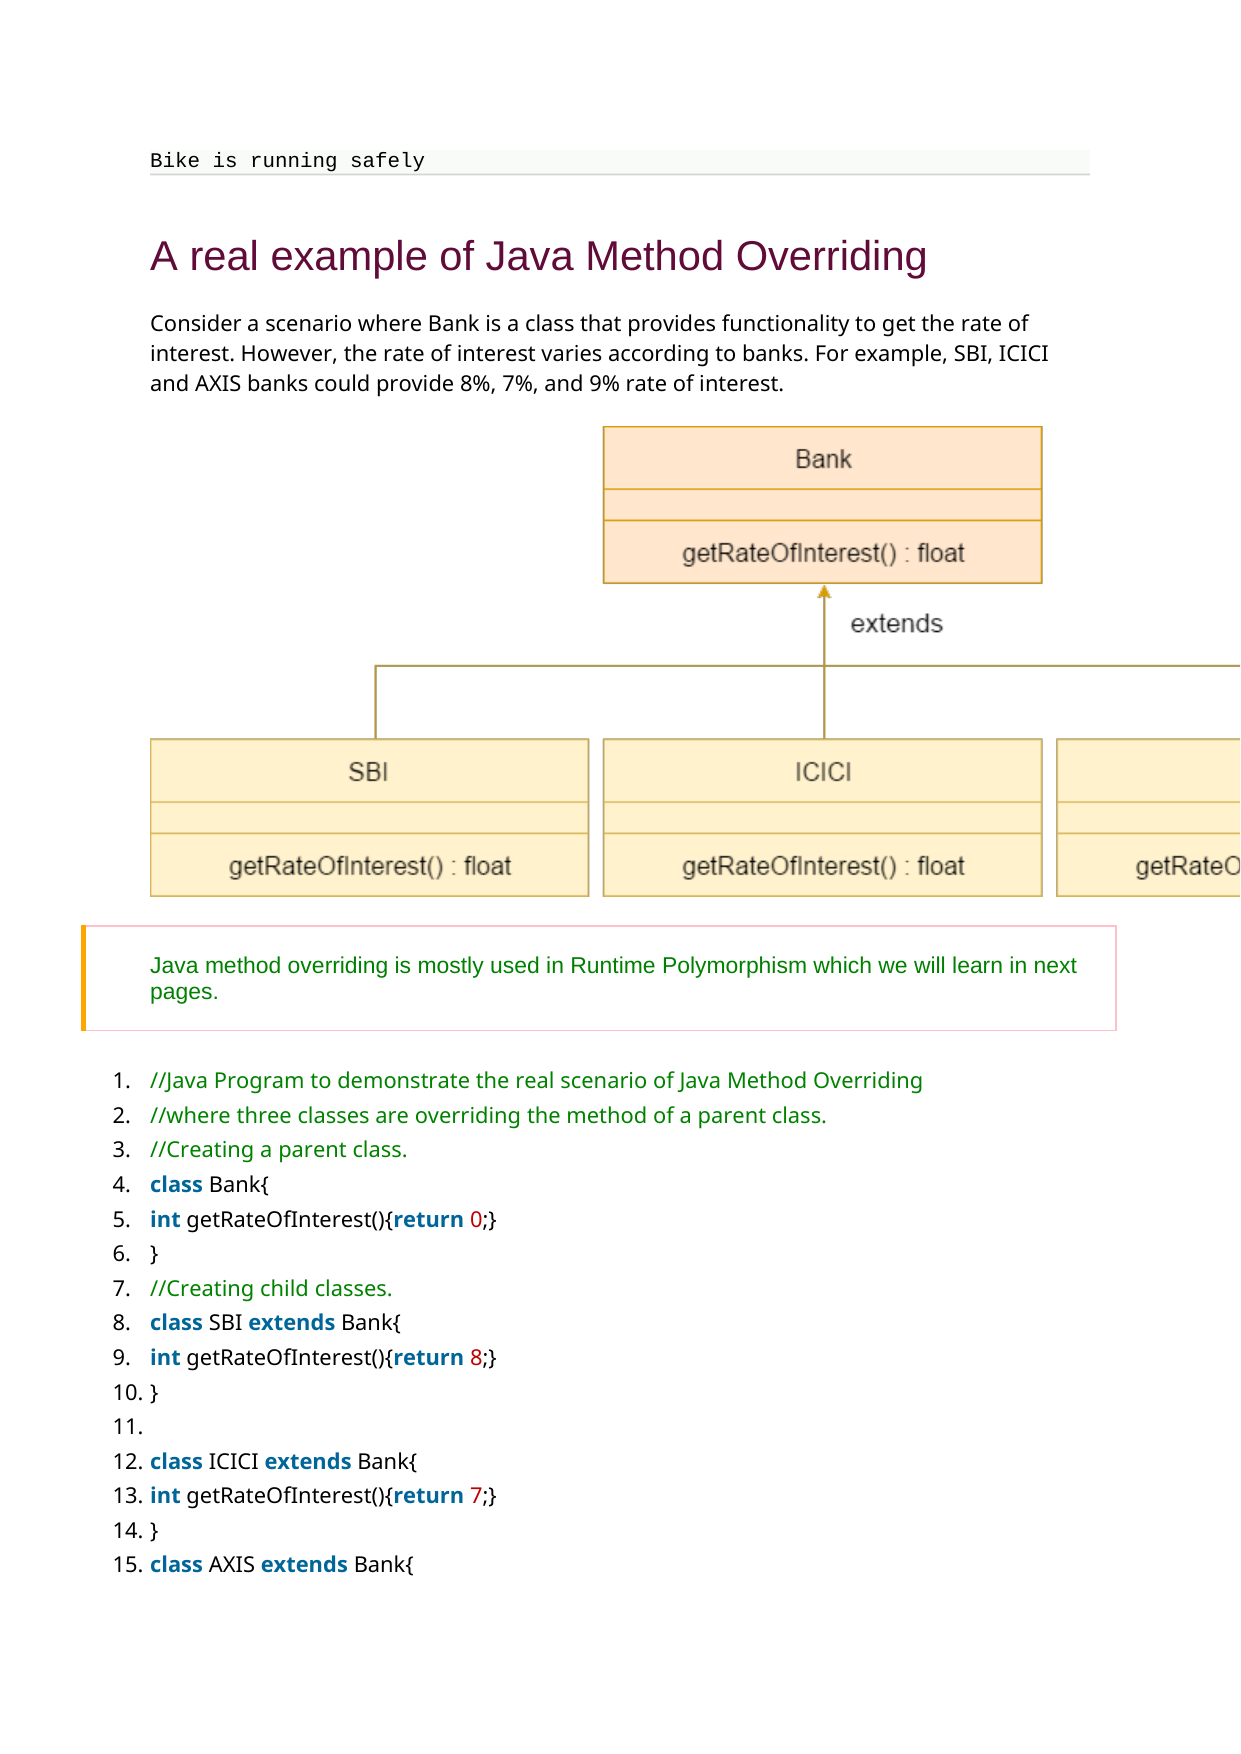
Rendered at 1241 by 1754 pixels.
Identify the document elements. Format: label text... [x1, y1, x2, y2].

list //Java Program to demonstrate the real scenario of Java Method Overriding [112, 1060, 1090, 1095]
list //Creating a parent class. [112, 1129, 1090, 1164]
list //Creating child classes. [112, 1268, 1090, 1302]
text A real example of Java Method Overriding [150, 231, 1090, 279]
list int getRateOfInterest(){return 8;} [112, 1337, 1090, 1372]
list int getRateOfInterest(){return 0;} [112, 1199, 1090, 1233]
list //where three classes are overriding the method of a parent class. [112, 1095, 1090, 1129]
picture [150, 426, 1241, 897]
list class ICICI extends Bank{ [112, 1441, 1090, 1475]
text Consider a scenario where Bank is a class that provides functionality to get the rate of interest. However, the rate of interest varies according to banks. For example, SBI, ICICI and AXIS banks could provide 8%, 7%, and 9% rate of interest. [150, 308, 1090, 397]
text Bike is running safely [150, 150, 1090, 173]
list class Bank{ [112, 1164, 1090, 1199]
list } [112, 1233, 1090, 1268]
text Java method overriding is mostly used in Runtime Polymorphism which we will learn in next pages. [86, 927, 1115, 1030]
list class AXIS extends Bank{ [112, 1544, 1090, 1579]
list } [112, 1372, 1090, 1406]
list int getRateOfInterest(){return 7;} [112, 1475, 1090, 1510]
list class SBI extends Bank{ [112, 1302, 1090, 1337]
list } [112, 1510, 1090, 1544]
